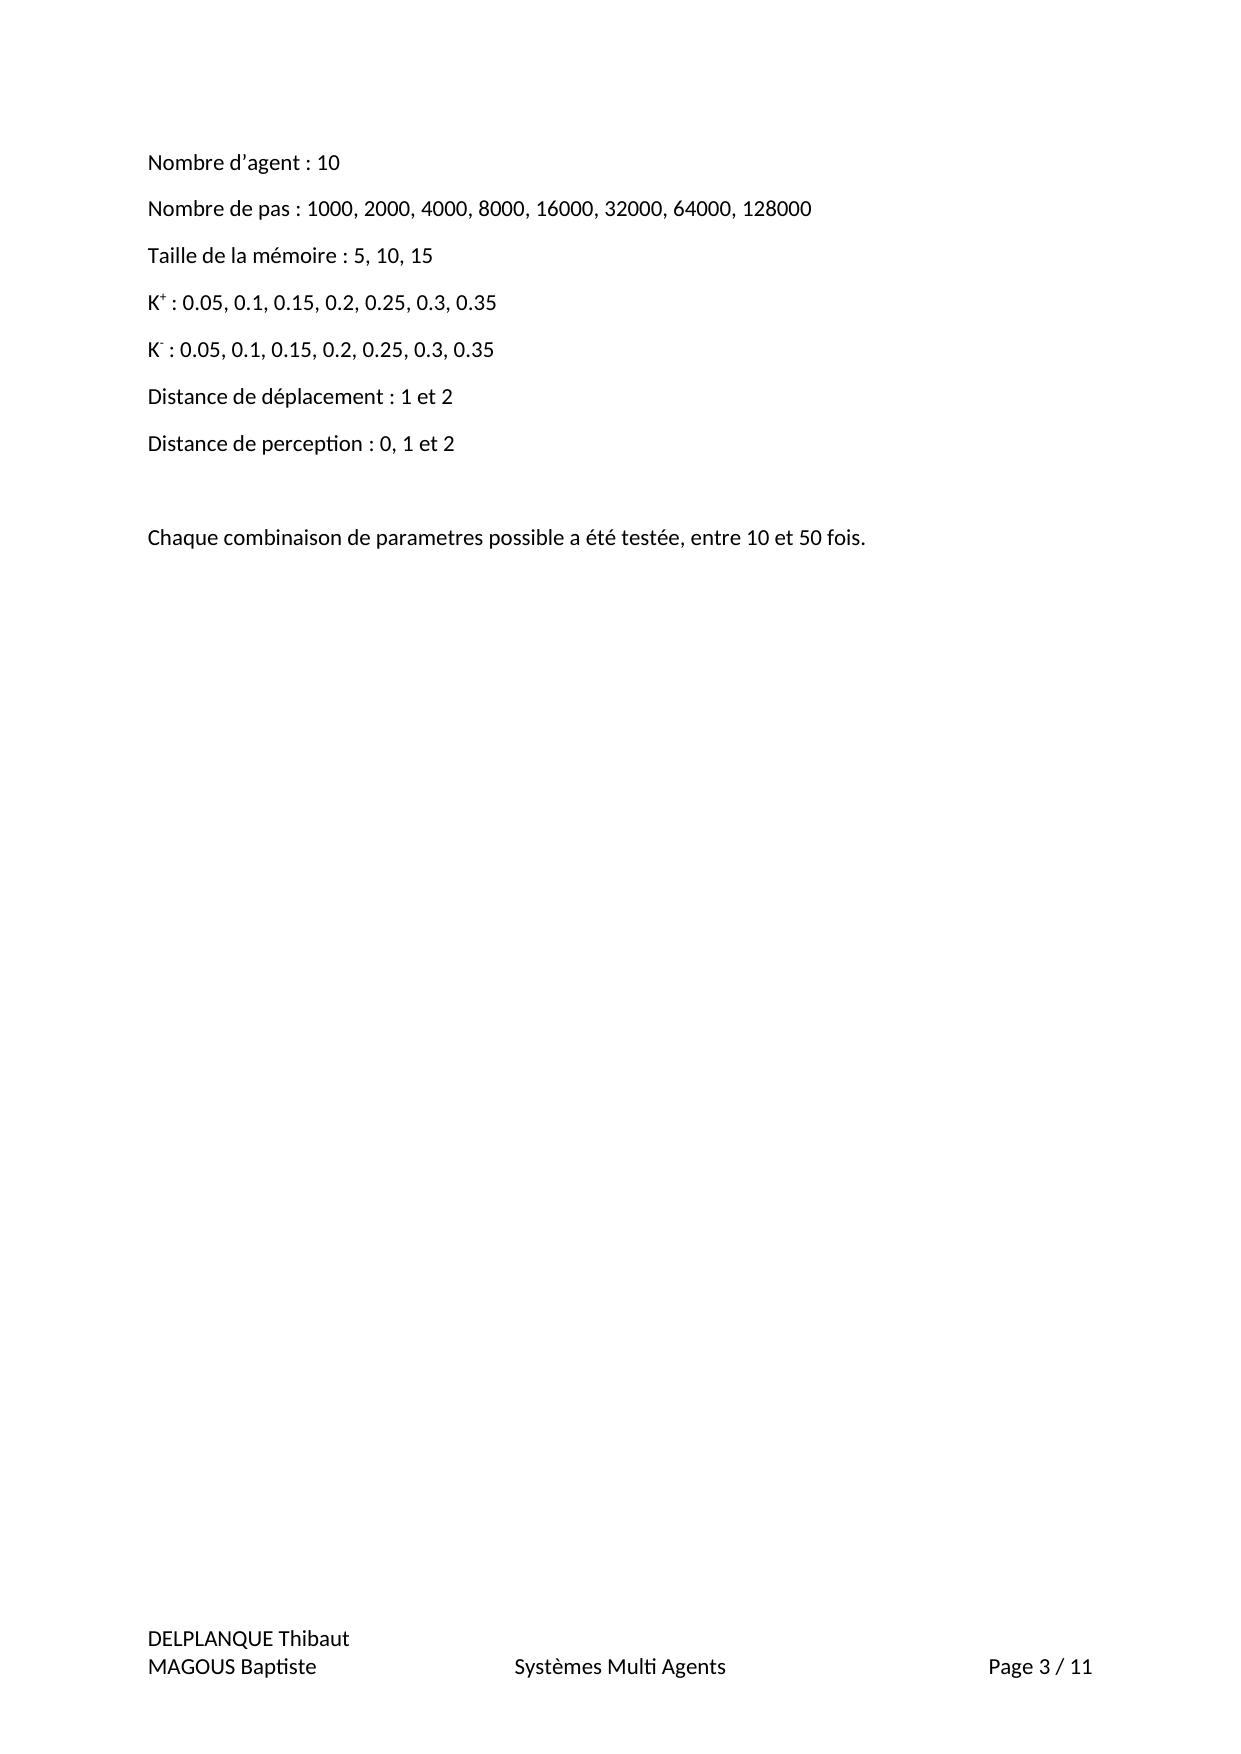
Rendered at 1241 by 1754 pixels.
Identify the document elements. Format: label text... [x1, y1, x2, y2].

text Nombre d’agent : 10 [148, 148, 1093, 176]
text Nombre de pas : 1000, 2000, 4000, 8000, 16000, 32000, 64000, 128000 [148, 194, 1093, 222]
text K+ : 0.05, 0.1, 0.15, 0.2, 0.25, 0.3, 0.35 [148, 288, 1093, 316]
text Taille de la mémoire : 5, 10, 15 [148, 241, 1093, 269]
text Distance de déplacement : 1 et 2 [148, 382, 1093, 410]
text K- : 0.05, 0.1, 0.15, 0.2, 0.25, 0.3, 0.35 [148, 335, 1093, 363]
text Chaque combinaison de parametres possible a été testée, entre 10 et 50 fois. [148, 523, 1093, 551]
text Distance de perception : 0, 1 et 2 [148, 429, 1093, 457]
